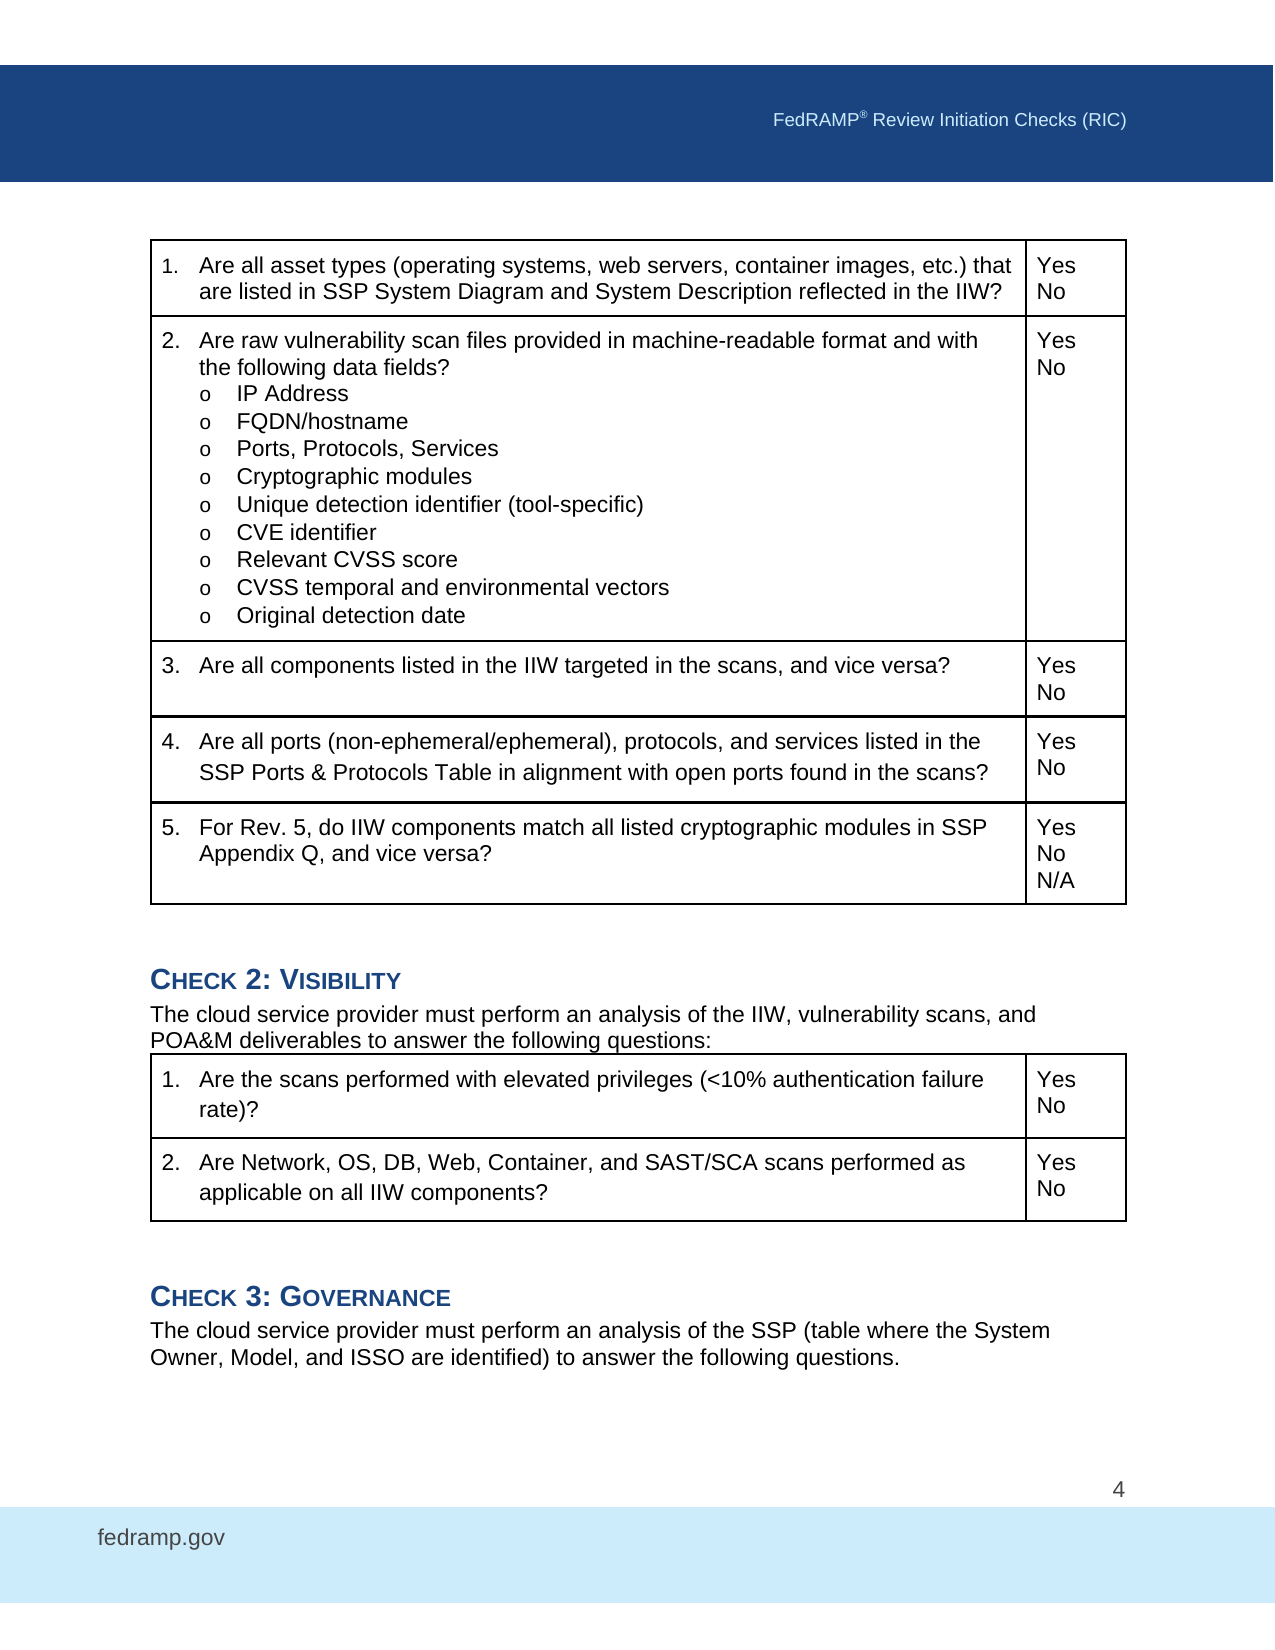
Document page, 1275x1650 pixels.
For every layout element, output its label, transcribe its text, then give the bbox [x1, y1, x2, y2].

table_cell Yes No [1027, 317, 1125, 640]
table_cell Yes No [1027, 1139, 1125, 1220]
table_cell Are all ports (non-ephemeral/ephemeral), protocols, and services listed in the SSP Ports & Protocols Table in alignment with open ports found in the scans? [152, 718, 1025, 801]
table_cell For Rev. 5, do IIW components match all listed cryptographic modules in SSP Appendix Q, and vice versa? [152, 804, 1025, 903]
table_cell Yes No N/A [1027, 804, 1125, 903]
text The cloud service provider must perform an analysis of the SSP (table where the System Owner, Model, and ISSO are identified) to answer the following questions. [150, 1317, 1125, 1370]
table_cell Are raw vulnerability scan files provided in machine-readable format and with the following data fields? IP Address FQDN/hostname Ports, Protocols, Services Cryptographic modules Unique detection identifier (tool-specific) CVE identifier Relevant CVSS score CVSS temporal and environmental vectors Original detection date [152, 317, 1025, 640]
table_cell Are Network, OS, DB, Web, Container, and SAST/SCA scans performed as applicable on all IIW components? [152, 1139, 1025, 1220]
table_header Yes No [1027, 1055, 1125, 1137]
subtitle Check 3: Governance [150, 1278, 1125, 1312]
table_cell Yes No [1027, 642, 1125, 715]
subtitle Check 2: Visibility [150, 962, 1125, 996]
table_header Yes No [1027, 241, 1125, 315]
table_cell Are all components listed in the IIW targeted in the scans, and vice versa? [152, 642, 1025, 715]
table_cell Yes No [1027, 718, 1125, 801]
table_header Are all asset types (operating systems, web servers, container images, etc.) that are listed in SSP System Diagram and System Description reflected in the IIW? [152, 241, 1025, 315]
table_header Are the scans performed with elevated privileges (<10% authentication failure rate)? [152, 1055, 1025, 1137]
text The cloud service provider must perform an analysis of the IIW, vulnerability scans, and POA&M deliverables to answer the following questions: [150, 1001, 1125, 1053]
